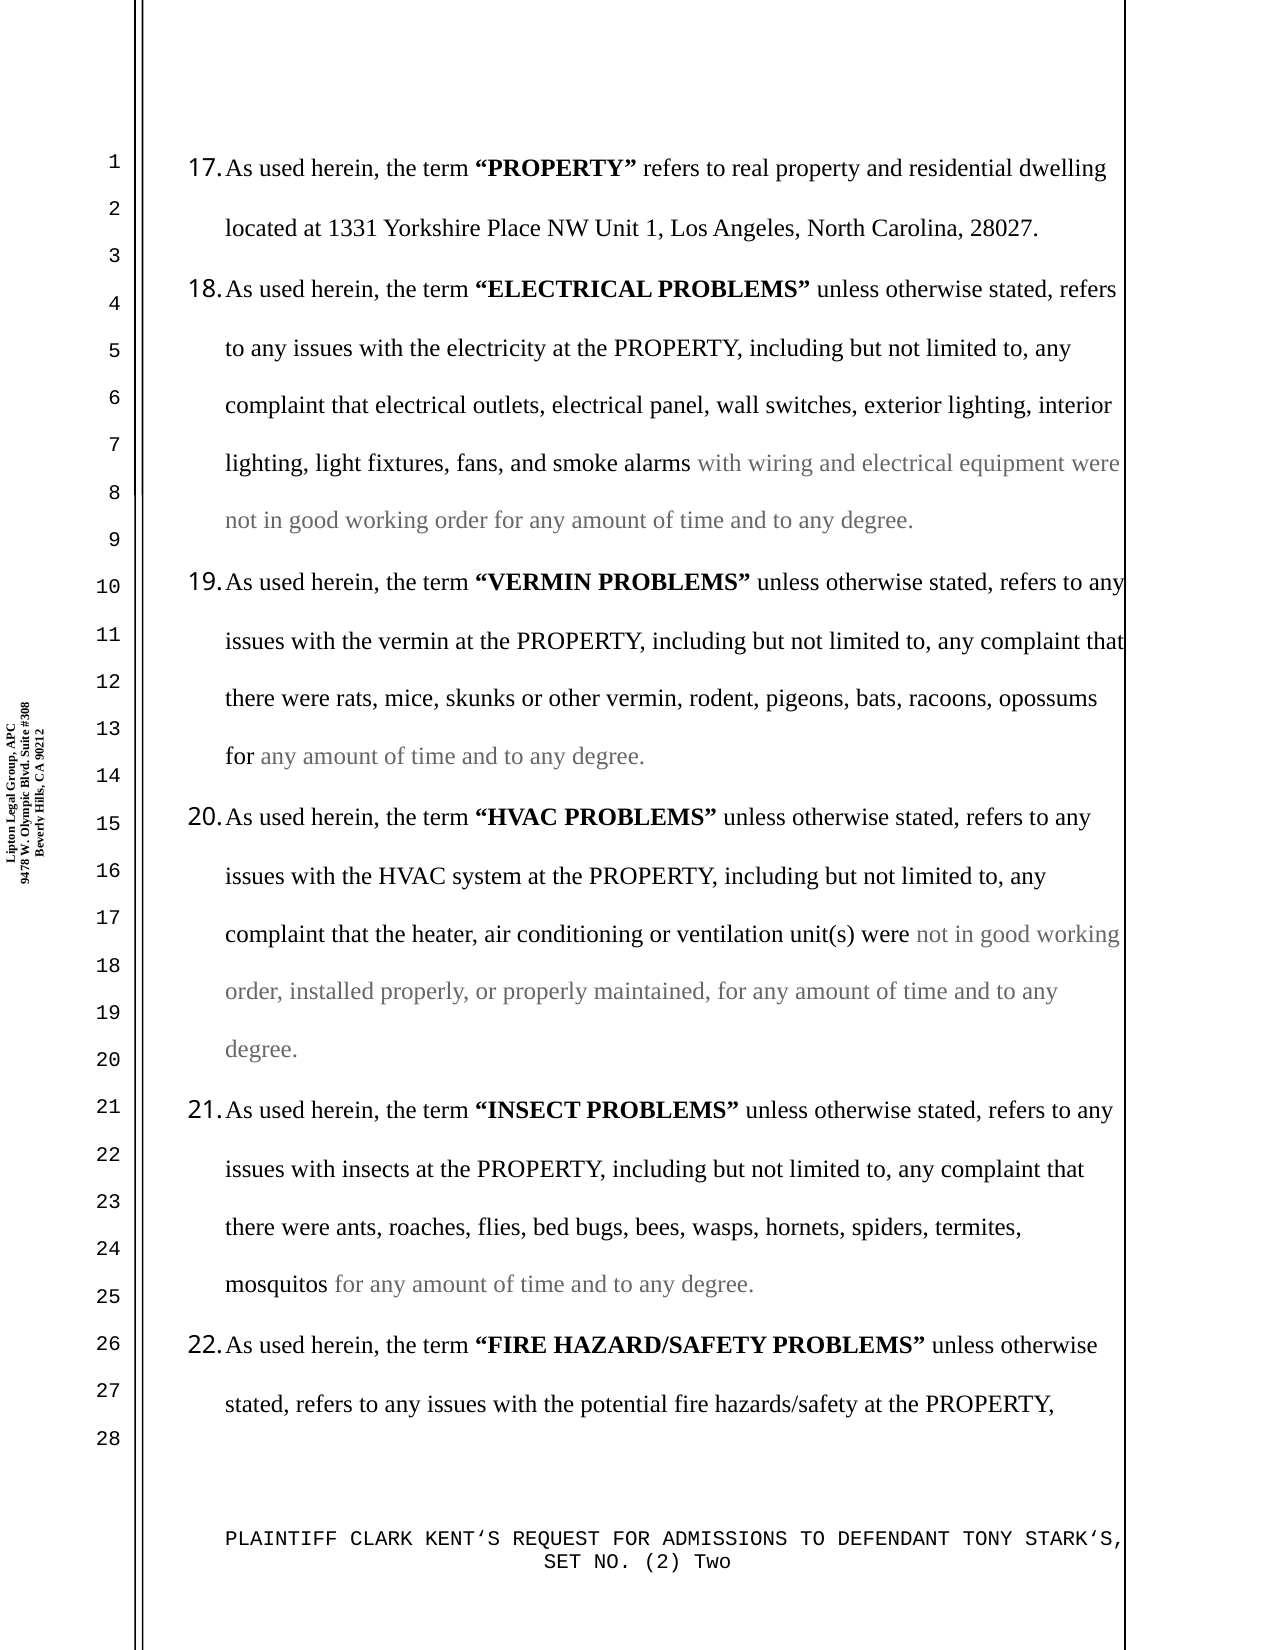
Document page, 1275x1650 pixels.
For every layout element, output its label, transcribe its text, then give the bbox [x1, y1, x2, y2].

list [187, 1327, 1125, 1418]
list As used herein, the term “ELECTRICAL PROBLEMS” unless otherwise stated, refers to any issues with the electricity at the PROPERTY, including but not limited to, any complaint that electrical outlets, electrical panel, wall switches, exterior lighting, interior lighting, light fixtures, fans, and smoke alarms with wiring and electrical equipment were not in good working order for any amount of time and to any degree. [187, 270, 1125, 534]
list As used herein, the term “PROPERTY” refers to real property and residential dwelling located at 1331 Yorkshire Place NW Unit 1, Los Angeles, North Carolina, 28027. [187, 150, 1125, 242]
list As used herein, the term “INSECT PROBLEMS” unless otherwise stated, refers to any issues with insects at the PROPERTY, including but not limited to, any complaint that there were ants, roaches, flies, bed bugs, bees, wasps, hornets, spiders, termites, mosquitos for any amount of time and to any degree. [187, 1091, 1125, 1298]
list As used herein, the term “VERMIN PROBLEMS” unless otherwise stated, refers to any issues with the vermin at the PROPERTY, including but not limited to, any complaint that there were rats, mice, skunks or other vermin, rodent, pigeons, bats, racoons, opossums for any amount of time and to any degree. [187, 563, 1125, 770]
list As used herein, the term “HVAC PROBLEMS” unless otherwise stated, refers to any issues with the HVAC system at the PROPERTY, including but not limited to, any complaint that the heater, air conditioning or ventilation unit(s) were not in good working order, installed properly, or properly maintained, for any amount of time and to any degree. [187, 798, 1125, 1062]
